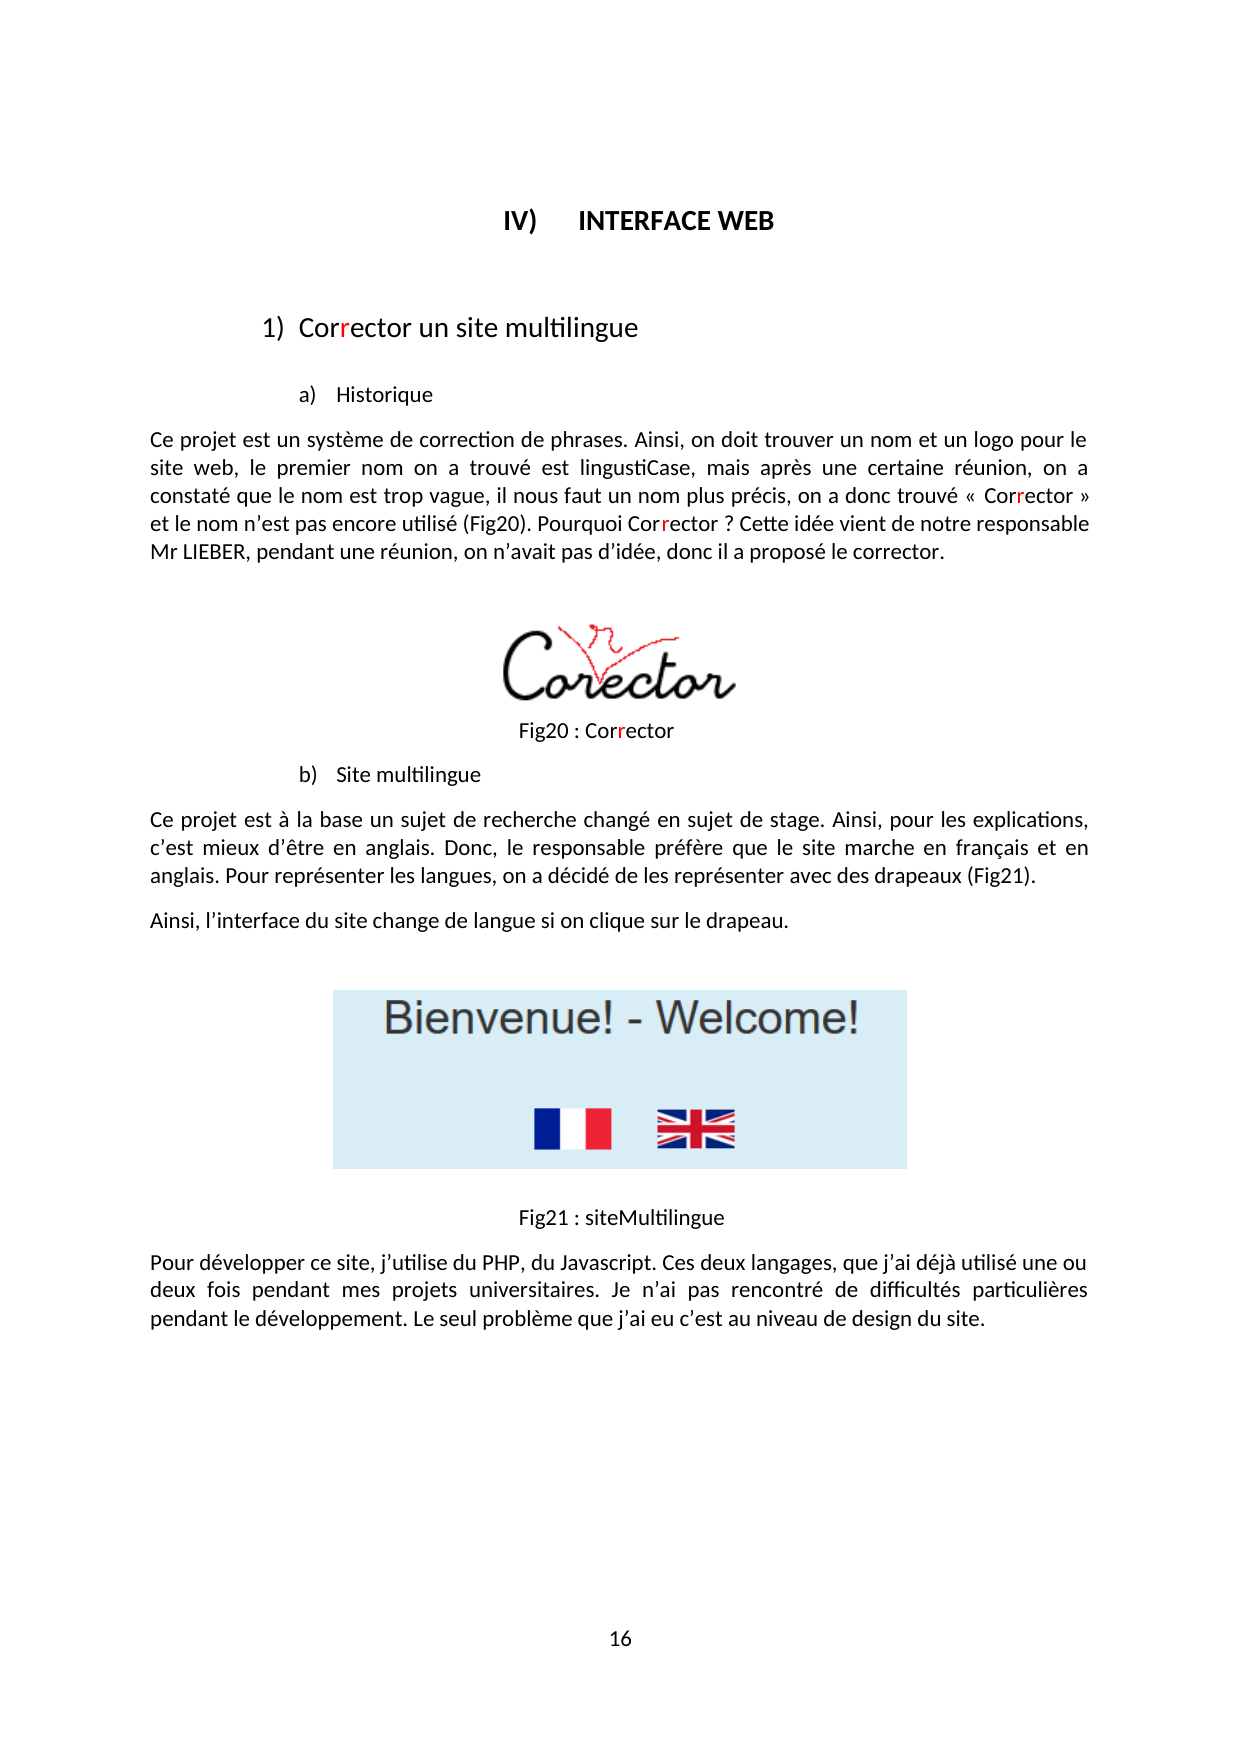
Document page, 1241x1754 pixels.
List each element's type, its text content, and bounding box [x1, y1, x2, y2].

picture [491, 617, 749, 716]
list Corrector un site multilingue [261, 309, 1090, 345]
list Historique [298, 380, 1090, 408]
picture [333, 990, 908, 1169]
list INTERFACE WEB [187, 202, 1090, 238]
list Fig21 : siteMultilingue [298, 1203, 1090, 1231]
text Ainsi, l’interface du site change de langue si on clique sur le drapeau. [150, 906, 1090, 934]
text Fig20 : Corrector [224, 716, 1090, 744]
text Ce projet est un système de correction de phrases. Ainsi, on doit trouver un nom et un logo pour le site web, le premier nom on a trouvé est lingustiCase, mais après une certaine réunion, on a constaté que le nom est trop vague, il nous faut un nom plus précis, on a donc trouvé « Corrector » et le nom n’est pas encore utilisé (Fig20). Pourquoi Corrector ? Cette idée vient de notre responsable Mr LIEBER, pendant une réunion, on n’avait pas d’idée, donc il a proposé le corrector. [150, 425, 1090, 565]
text Pour développer ce site, j’utilise du PHP, du Javascript. Ces deux langages, que j’ai déjà utilisé une ou deux fois pendant mes projets universitaires. Je n’ai pas rencontré de difficultés particulières pendant le développement. Le seul problème que j’ai eu c’est au niveau de design du site. [150, 1248, 1090, 1332]
list Site multilingue [298, 761, 1090, 789]
text Ce projet est à la base un sujet de recherche changé en sujet de stage. Ainsi, pour les explications, c’est mieux d’être en anglais. Donc, le responsable préfère que le site marche en français et en anglais. Pour représenter les langues, on a décidé de les représenter avec des drapeaux (Fig21). [150, 805, 1090, 889]
